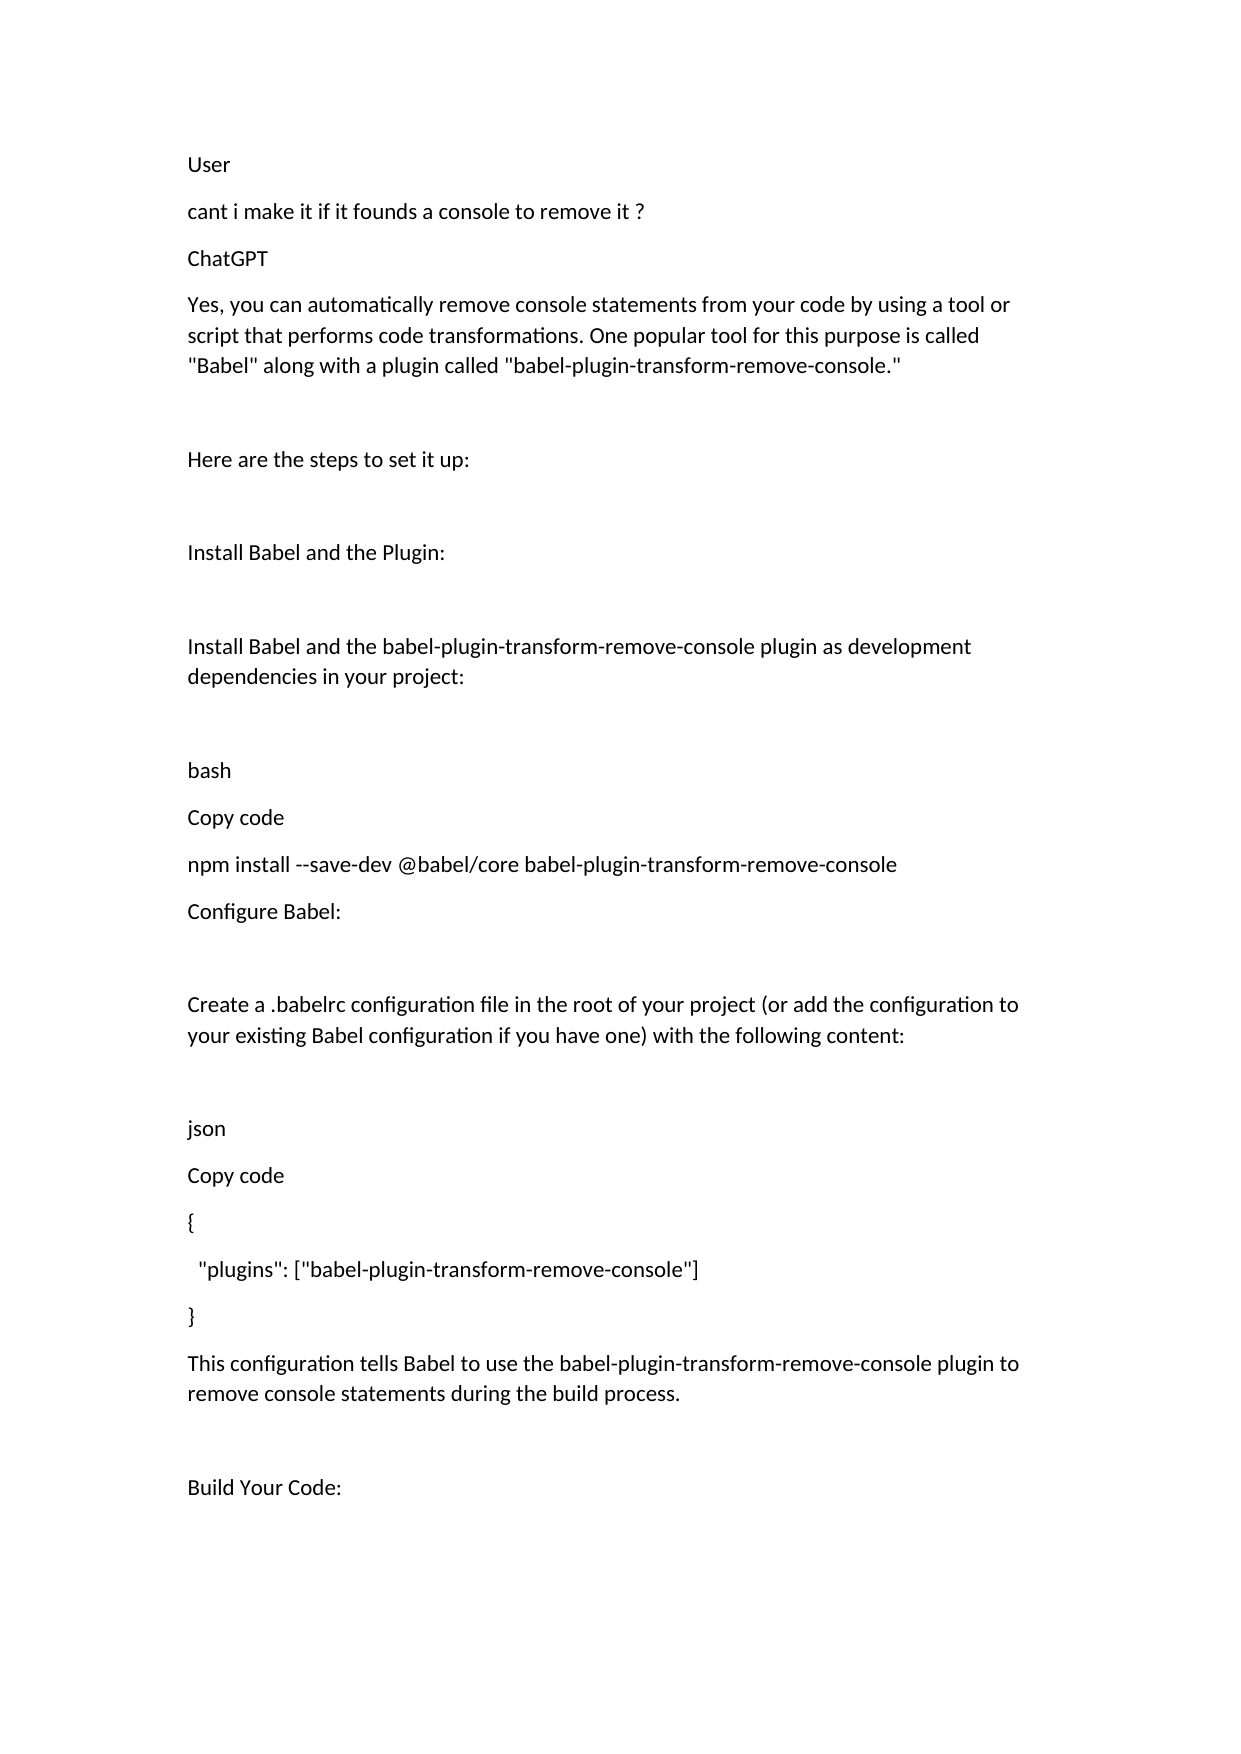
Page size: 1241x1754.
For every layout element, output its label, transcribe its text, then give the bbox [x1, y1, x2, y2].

text ChatGPT [187, 244, 1053, 272]
text { [187, 1208, 1053, 1236]
text Yes, you can automatically remove console statements from your code by using a tool or script that performs code transformations. One popular tool for this purpose is called "Babel" along with a plugin called "babel-plugin-transform-remove-console." [187, 291, 1053, 379]
text Copy code [187, 803, 1053, 831]
text cant i make it if it founds a console to remove it ? [187, 197, 1053, 225]
text Install Babel and the Plugin: [187, 538, 1053, 567]
text Build Your Code: [187, 1473, 1053, 1501]
text npm install --save-dev @babel/core babel-plugin-transform-remove-console [187, 850, 1053, 878]
text json [187, 1114, 1053, 1143]
text This configuration tells Babel to use the babel-plugin-transform-remove-console plugin to remove console statements during the build process. [187, 1349, 1053, 1407]
text Copy code [187, 1161, 1053, 1189]
text Create a .babelrc configuration file in the root of your project (or add the configuration to your existing Babel configuration if you have one) with the following content: [187, 991, 1053, 1049]
text User [187, 150, 1053, 178]
text "plugins": ["babel-plugin-transform-remove-console"] [187, 1255, 1053, 1283]
text Install Babel and the babel-plugin-transform-remove-console plugin as development dependencies in your project: [187, 632, 1053, 691]
text } [187, 1302, 1053, 1330]
text Configure Babel: [187, 897, 1053, 925]
text Here are the steps to set it up: [187, 445, 1053, 473]
text bash [187, 756, 1053, 784]
